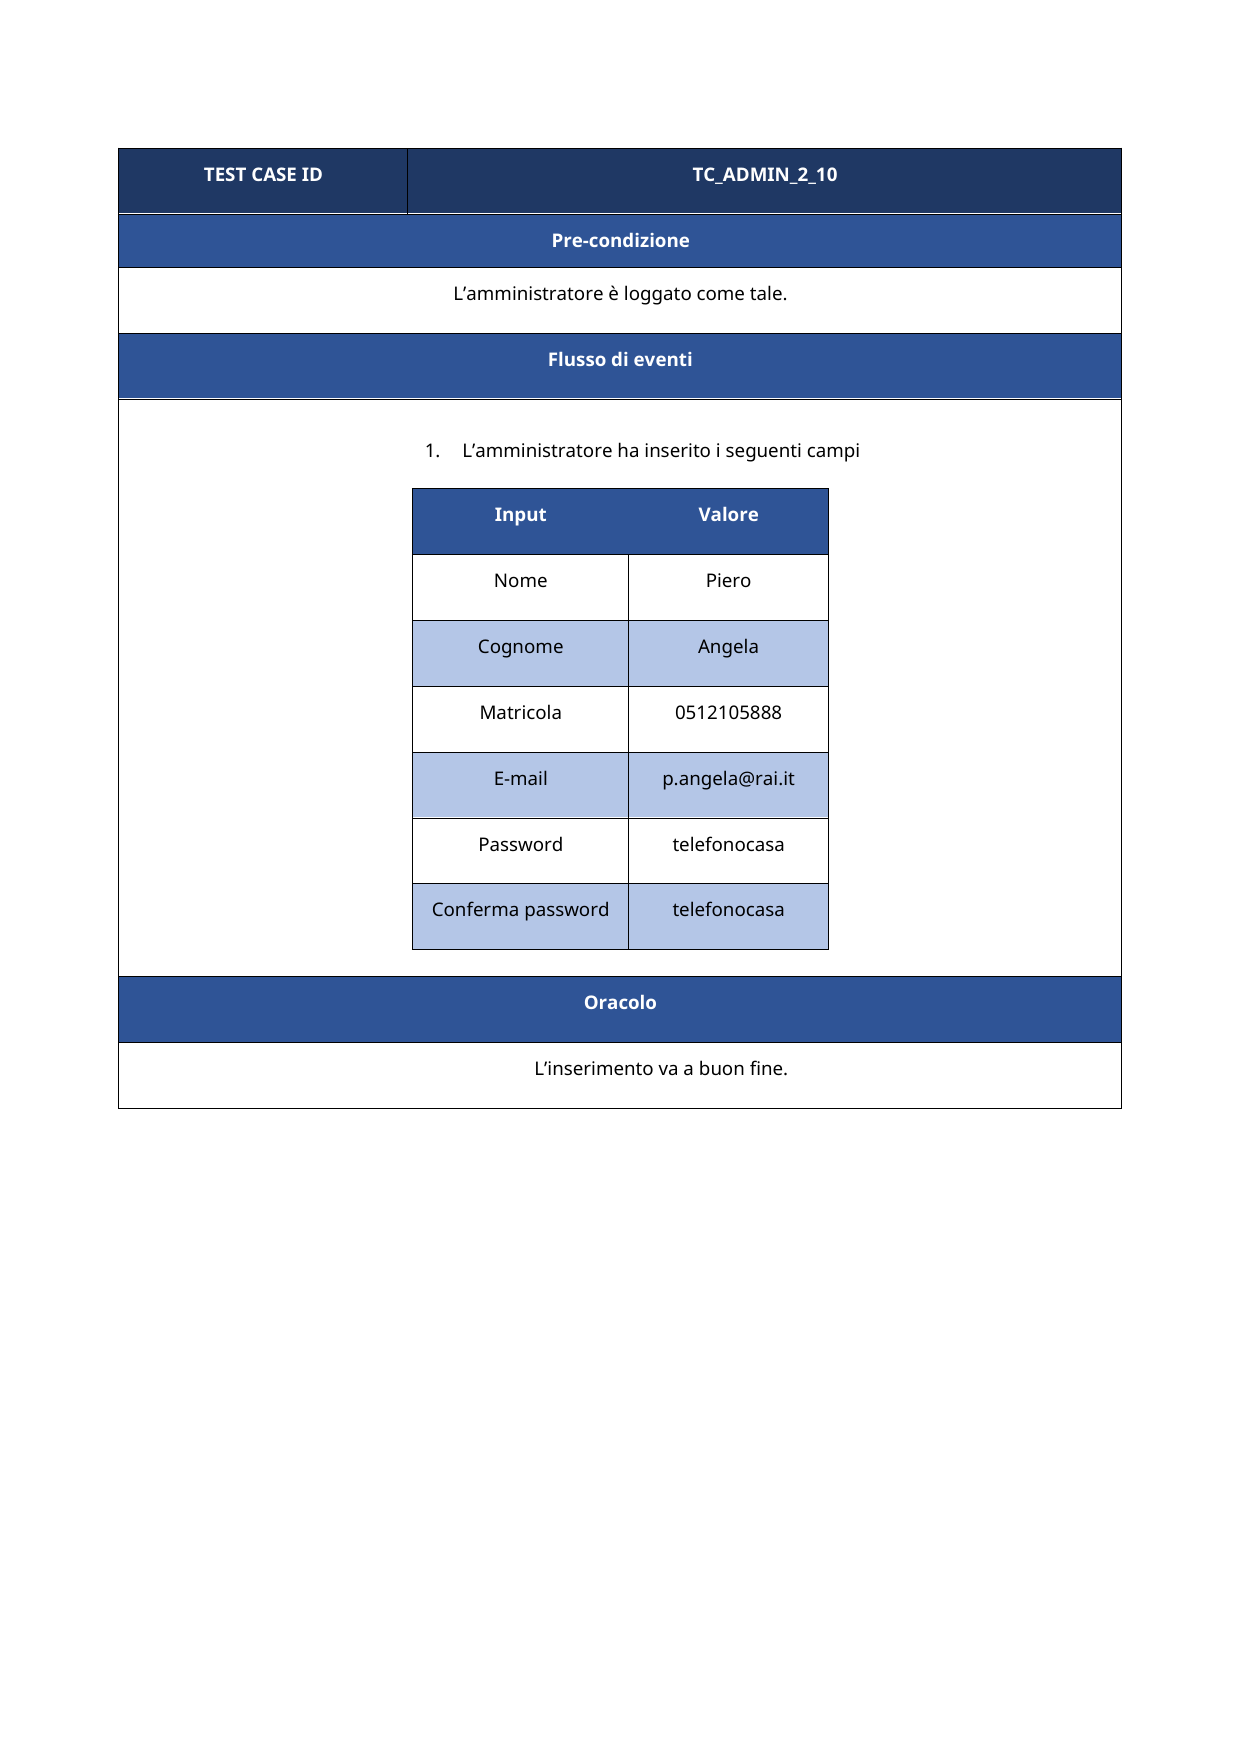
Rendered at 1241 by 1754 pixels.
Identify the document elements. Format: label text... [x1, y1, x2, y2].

table_header TC_ADMIN_2_10 [408, 149, 1121, 213]
table_cell Flusso di eventi [119, 334, 1121, 398]
table_cell Oracolo [119, 977, 1121, 1042]
table_header TEST CASE ID [119, 149, 407, 213]
table_cell L’amministratore è loggato come tale. [119, 268, 1121, 333]
table_cell L’amministratore ha inserito i seguenti campi [119, 400, 1121, 976]
table_cell Pre-condizione [119, 215, 1121, 267]
table_cell L’inserimento va a buon fine. [119, 1043, 1121, 1107]
